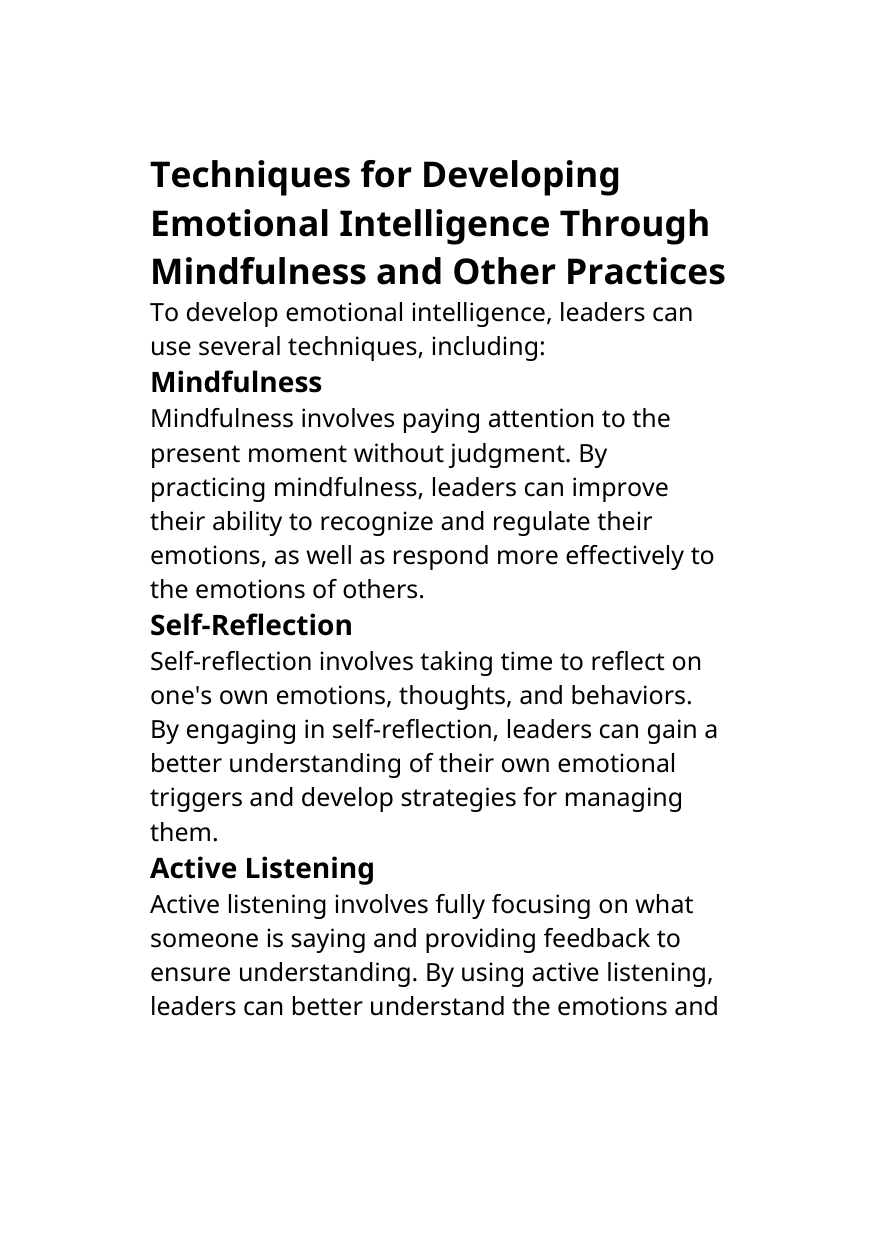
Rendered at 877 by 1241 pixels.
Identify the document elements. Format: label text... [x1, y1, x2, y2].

subtitle Active Listening [150, 848, 727, 887]
subtitle Mindfulness [150, 363, 727, 401]
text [150, 887, 727, 1023]
text Mindfulness involves paying attention to the present moment without judgment. By practicing mindfulness, leaders can improve their ability to recognize and regulate their emotions, as well as respond more effectively to the emotions of others. [150, 401, 727, 606]
subtitle Techniques for Developing Emotional Intelligence Through Mindfulness and Other Practices [150, 150, 727, 295]
subtitle Self-Reflection [150, 606, 727, 644]
text To develop emotional intelligence, leaders can use several techniques, including: [150, 295, 727, 363]
text Self-reflection involves taking time to reflect on one's own emotions, thoughts, and behaviors. By engaging in self-reflection, leaders can gain a better understanding of their own emotional triggers and develop strategies for managing them. [150, 644, 727, 848]
